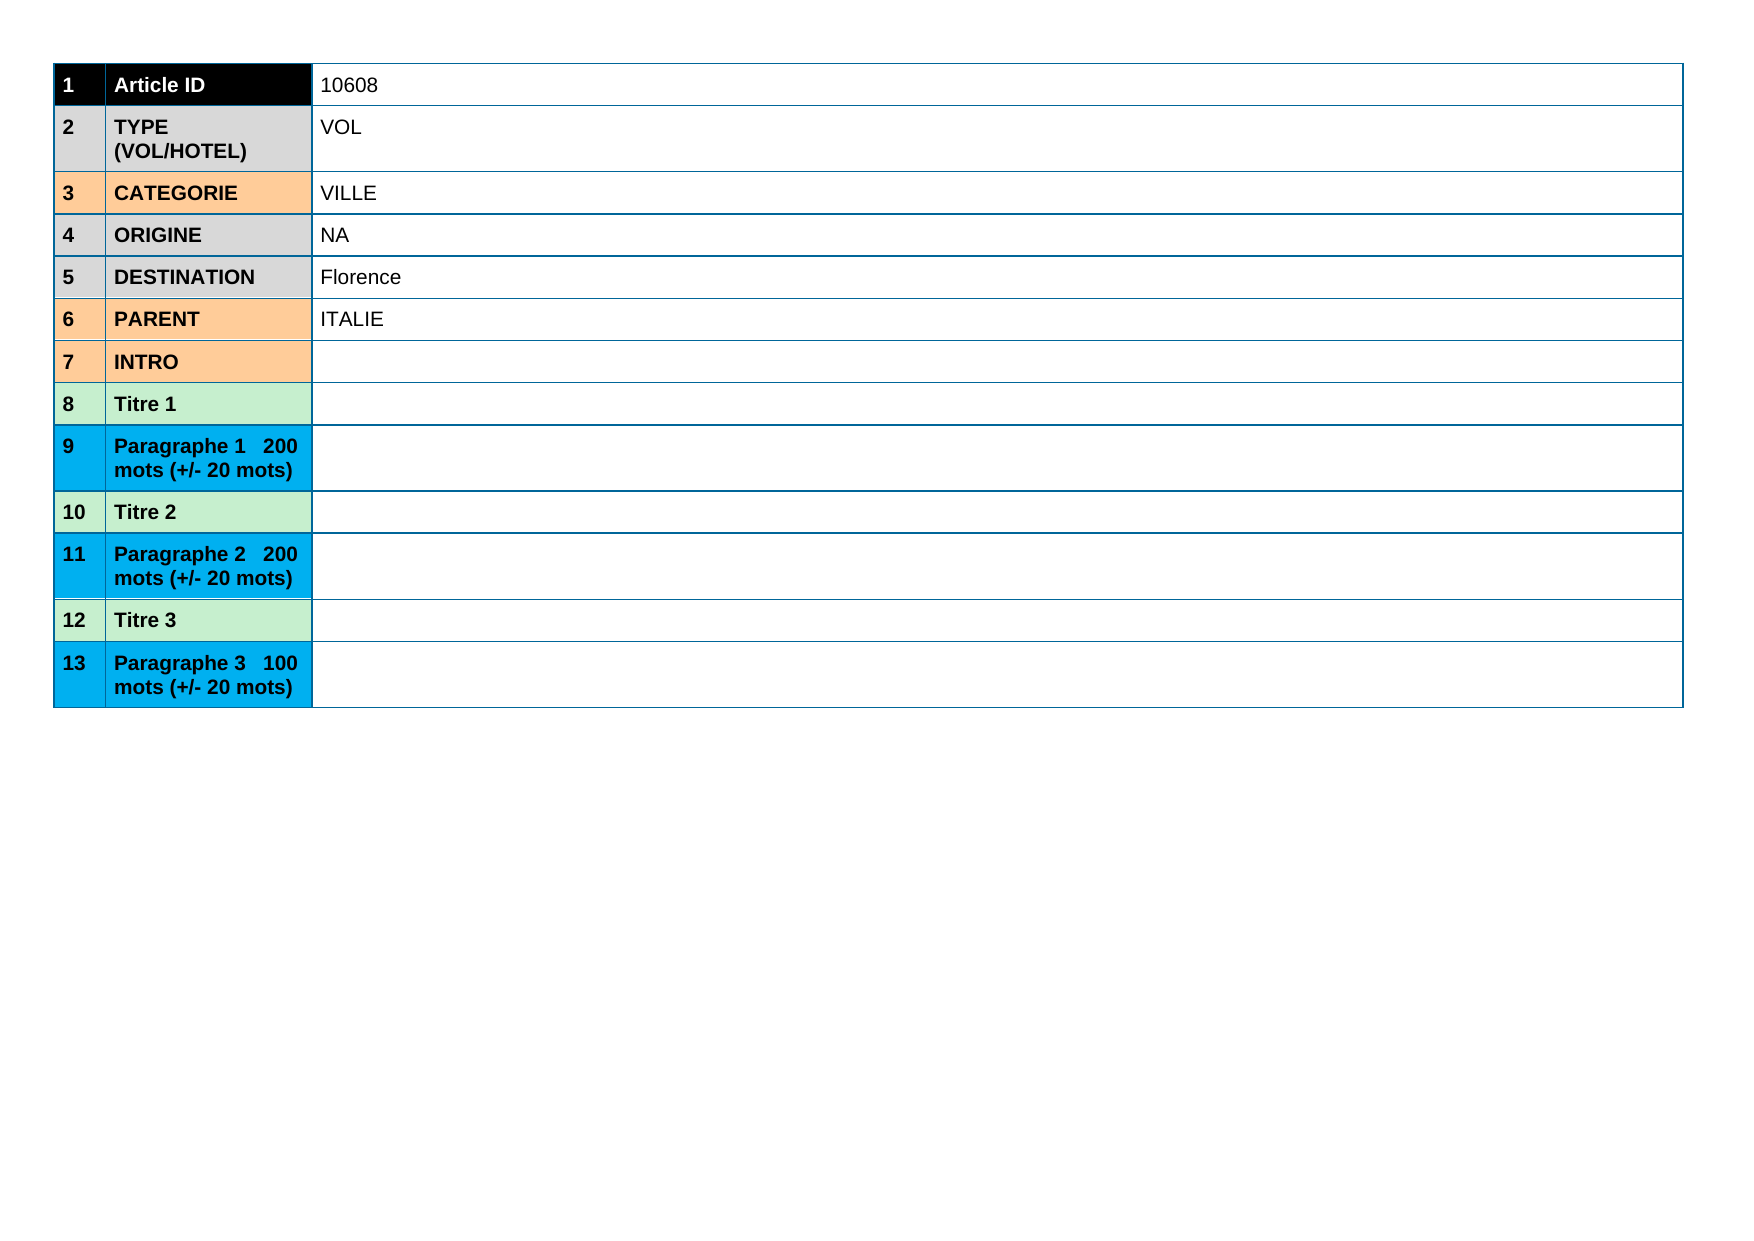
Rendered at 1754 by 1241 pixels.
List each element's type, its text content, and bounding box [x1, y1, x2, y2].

table_cell 4 [55, 215, 105, 255]
table_cell 13 [55, 642, 105, 707]
table_cell [313, 492, 1682, 532]
table_cell 5 [55, 257, 105, 297]
table_cell 9 [55, 426, 105, 490]
table_cell PARENT [106, 299, 311, 339]
table_header Article ID [106, 64, 311, 105]
table_cell DESTINATION [106, 257, 311, 297]
table_cell ITALIE [313, 299, 1682, 339]
table_cell Paragraphe 2 200 mots (+/- 20 mots) [106, 534, 311, 598]
table_cell VILLE [313, 172, 1682, 213]
table_cell [313, 534, 1682, 598]
table_cell 2 [55, 106, 105, 171]
table_cell CATEGORIE [106, 172, 311, 213]
table_cell Titre 3 [106, 600, 311, 641]
table_cell 12 [55, 600, 105, 641]
table_cell [313, 642, 1682, 707]
table_cell 6 [55, 299, 105, 339]
table_cell [313, 341, 1682, 382]
table_cell 11 [55, 534, 105, 598]
table_header 10608 [313, 64, 1682, 105]
table_header 1 [55, 64, 105, 105]
table_cell 7 [55, 341, 105, 382]
table_cell ORIGINE [106, 215, 311, 255]
table_cell 3 [55, 172, 105, 213]
table_cell VOL [313, 106, 1682, 171]
table_cell [313, 426, 1682, 490]
table_cell TYPE (VOL/HOTEL) [106, 106, 311, 171]
table_cell 10 [55, 492, 105, 532]
table_cell [313, 600, 1682, 641]
table_cell Paragraphe 3 100 mots (+/- 20 mots) [106, 642, 311, 707]
table_cell NA [313, 215, 1682, 255]
table_cell Titre 2 [106, 492, 311, 532]
table_cell INTRO [106, 341, 311, 382]
table_cell Florence [313, 257, 1682, 297]
table_cell Titre 1 [106, 383, 311, 424]
table_cell Paragraphe 1 200 mots (+/- 20 mots) [106, 426, 311, 490]
table_cell 8 [55, 383, 105, 424]
table_cell [313, 383, 1682, 424]
